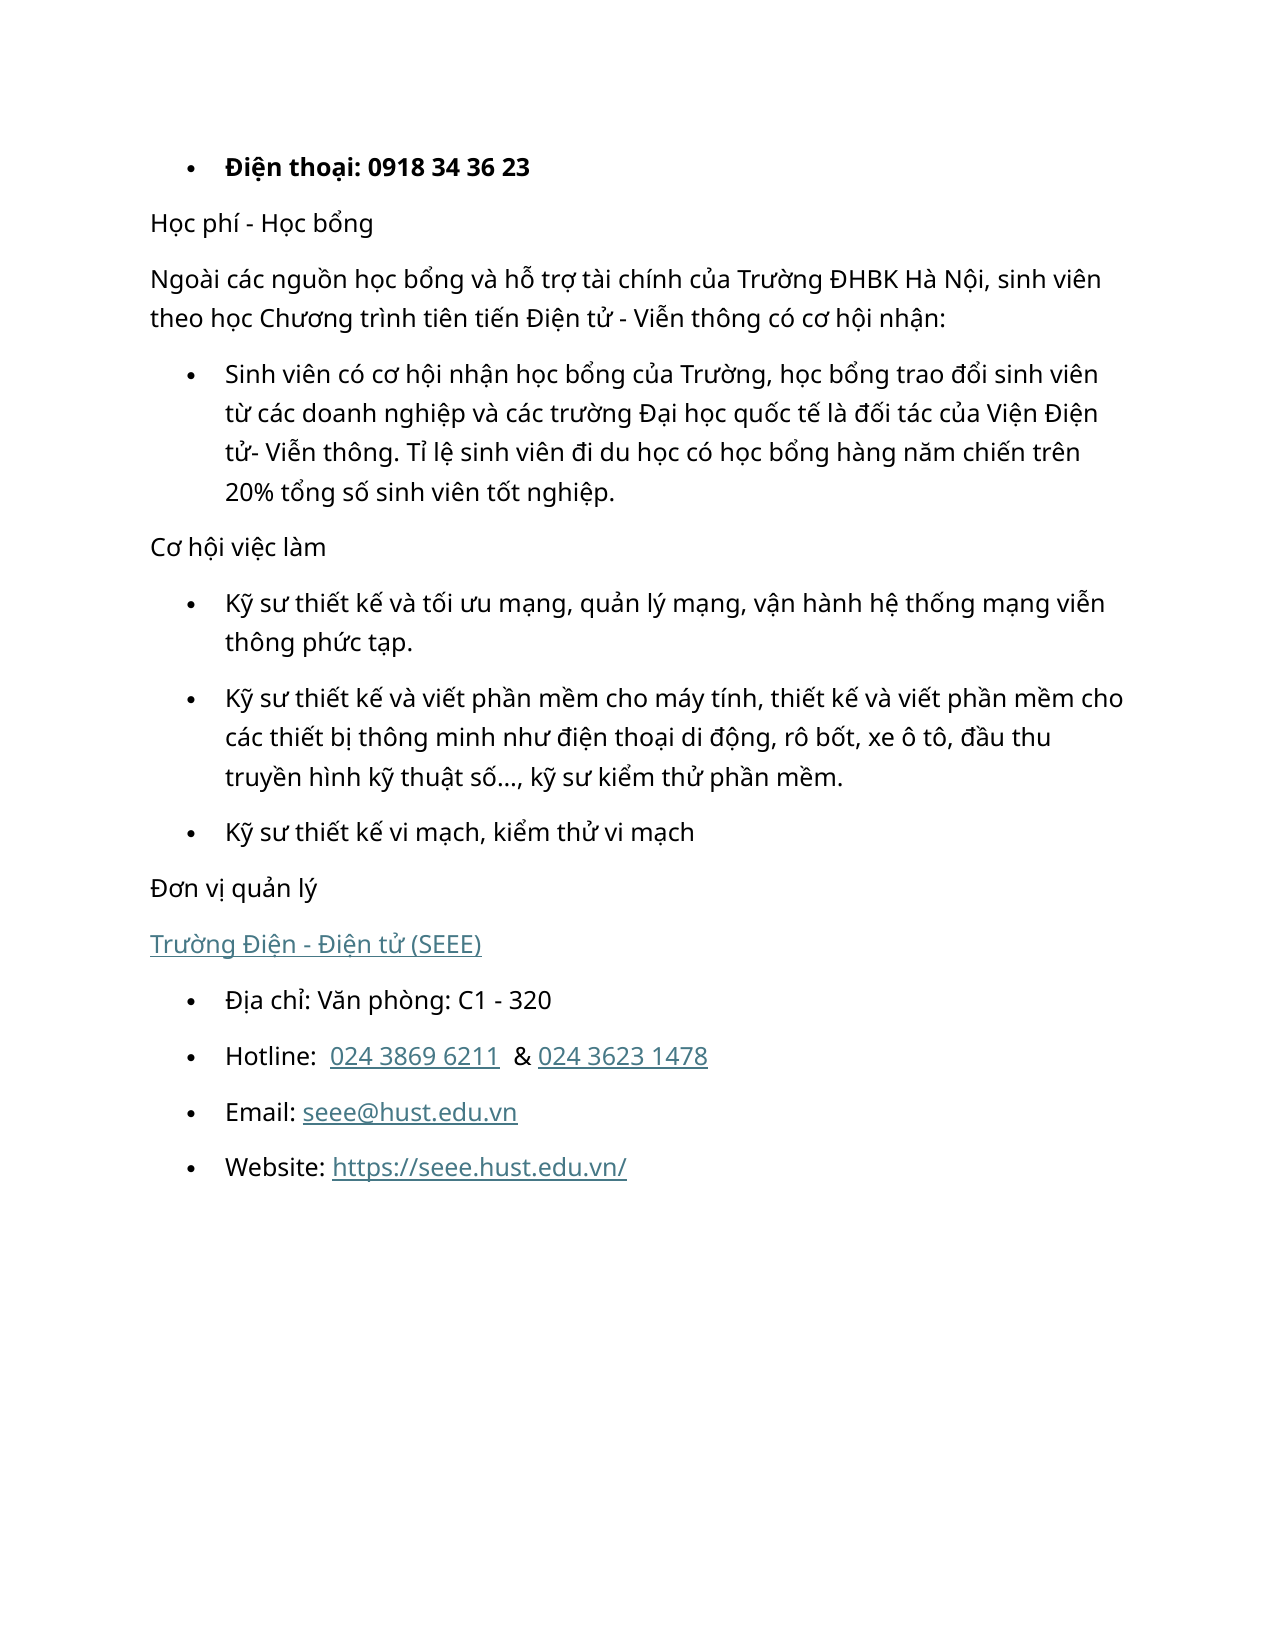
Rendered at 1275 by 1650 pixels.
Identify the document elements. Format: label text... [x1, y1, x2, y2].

list Sinh viên có cơ hội nhận học bổng của Trường, học bổng trao đổi sinh viên từ các doanh nghiệp và các trường Đại học quốc tế là đối tác của Viện Điện tử- Viễn thông. Tỉ lệ sinh viên đi du học có học bổng hàng năm chiến trên 20% tổng số sinh viên tốt nghiệp. [187, 357, 1125, 508]
list Kỹ sư thiết kế và viết phần mềm cho máy tính, thiết kế và viết phần mềm cho các thiết bị thông minh như điện thoại di động, rô bốt, xe ô tô, đầu thu truyền hình kỹ thuật số…, kỹ sư kiểm thử phần mềm. [187, 681, 1125, 793]
list Địa chỉ: Văn phòng: C1 - 320 [187, 982, 1125, 1017]
list Điện thoại: 0918 34 36 23 [187, 150, 1125, 184]
list Kỹ sư thiết kế vi mạch, kiểm thử vi mạch [187, 815, 1125, 849]
list Email: seee@hust.edu.vn [187, 1094, 1125, 1128]
text Trường Điện - Điện tử (SEEE) [150, 927, 1125, 961]
text Học phí - Học bổng [150, 206, 1125, 240]
list Hotline: 024 3869 6211 & 024 3623 1478 [187, 1038, 1125, 1072]
text Đơn vị quản lý [150, 871, 1125, 905]
list Kỹ sư thiết kế và tối ưu mạng, quản lý mạng, vận hành hệ thống mạng viễn thông phức tạp. [187, 586, 1125, 659]
text Cơ hội việc làm [150, 530, 1125, 564]
text Ngoài các nguồn học bổng và hỗ trợ tài chính của Trường ĐHBK Hà Nội, sinh viên theo học Chương trình tiên tiến Điện tử - Viễn thông có cơ hội nhận: [150, 262, 1125, 335]
list Website: https://seee.hust.edu.vn/ [187, 1150, 1125, 1184]
